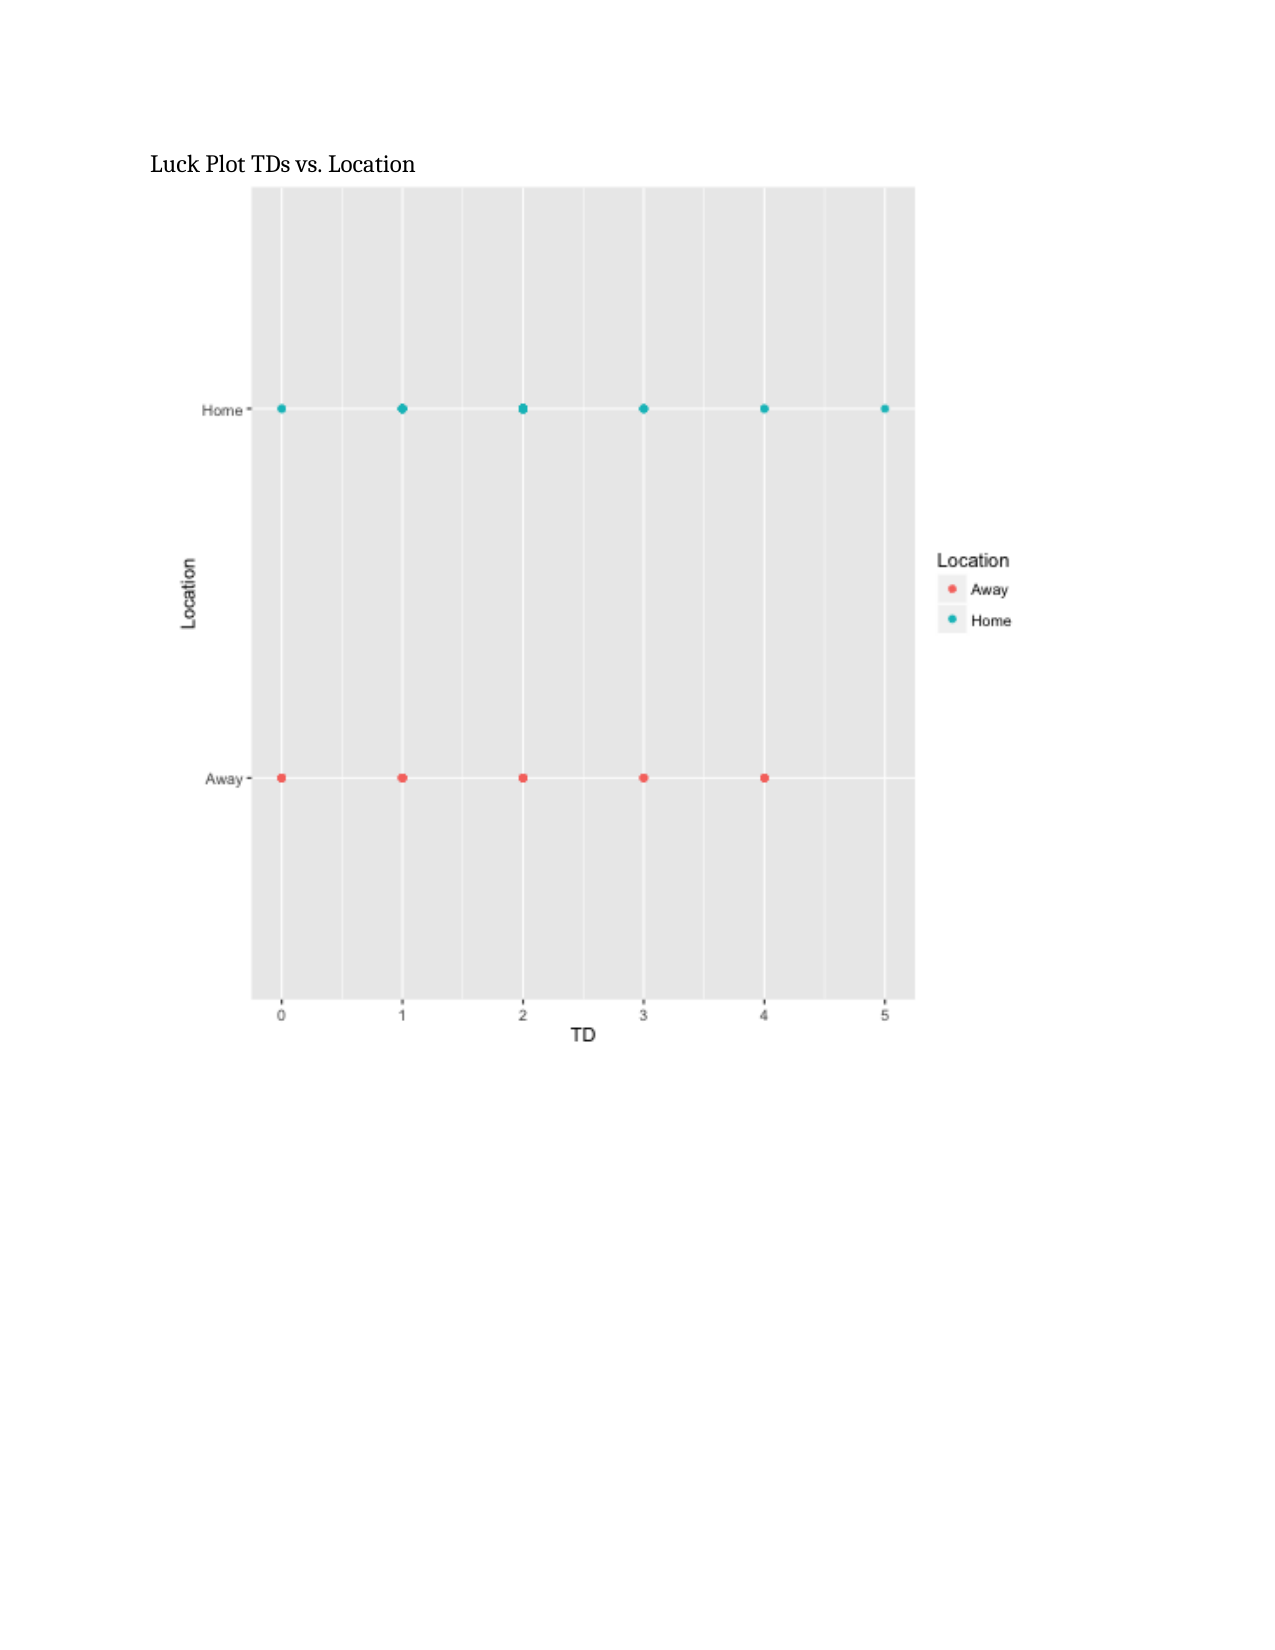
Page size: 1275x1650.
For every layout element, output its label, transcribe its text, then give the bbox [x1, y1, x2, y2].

picture [168, 178, 1044, 1054]
